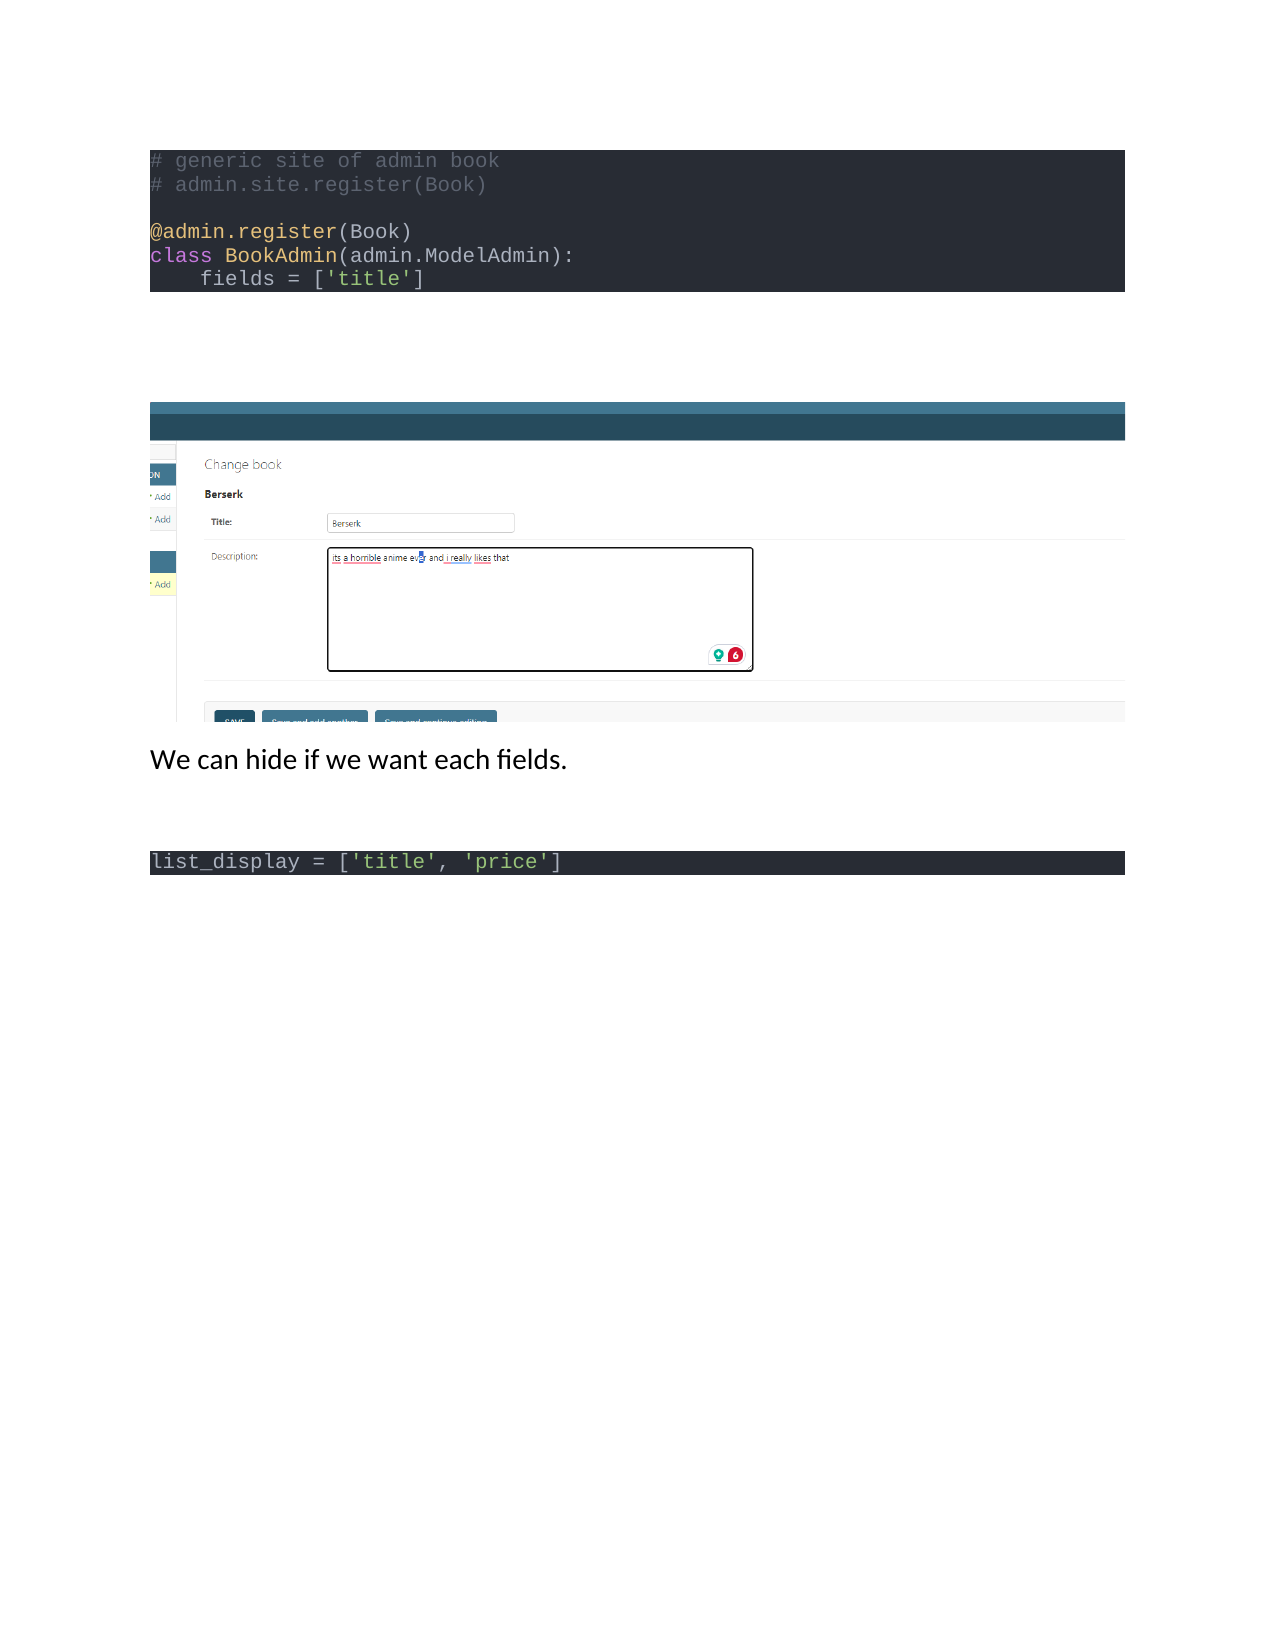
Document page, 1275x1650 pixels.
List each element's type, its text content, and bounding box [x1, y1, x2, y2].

text list_display = ['title', 'price'] [150, 851, 1125, 875]
picture [150, 402, 1125, 722]
text We can hide if we want each fields. [150, 741, 1125, 777]
